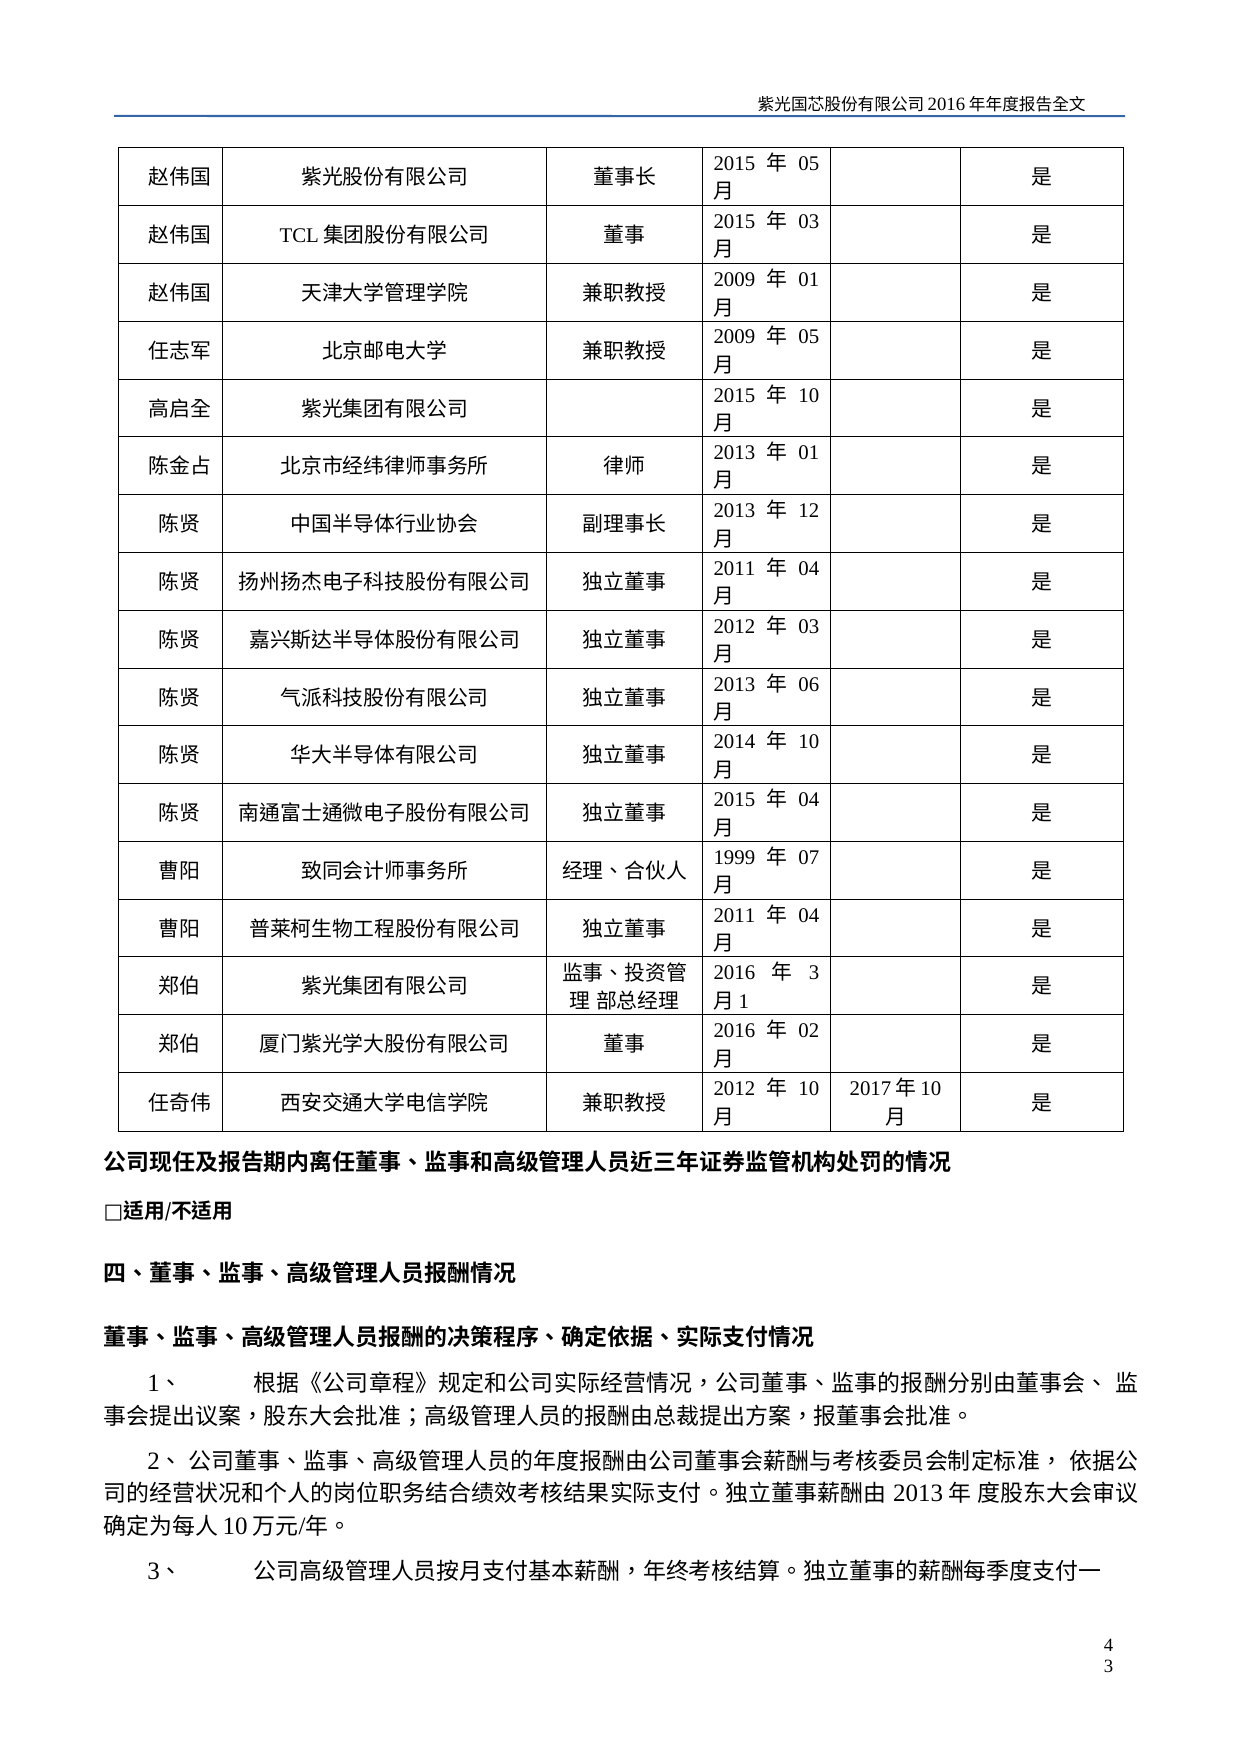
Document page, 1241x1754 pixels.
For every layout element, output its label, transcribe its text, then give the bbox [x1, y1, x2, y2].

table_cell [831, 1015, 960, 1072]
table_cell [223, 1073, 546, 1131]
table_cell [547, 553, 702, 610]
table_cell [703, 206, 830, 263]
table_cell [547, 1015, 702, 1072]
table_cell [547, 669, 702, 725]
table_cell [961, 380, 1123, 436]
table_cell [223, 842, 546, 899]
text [103, 1553, 1138, 1586]
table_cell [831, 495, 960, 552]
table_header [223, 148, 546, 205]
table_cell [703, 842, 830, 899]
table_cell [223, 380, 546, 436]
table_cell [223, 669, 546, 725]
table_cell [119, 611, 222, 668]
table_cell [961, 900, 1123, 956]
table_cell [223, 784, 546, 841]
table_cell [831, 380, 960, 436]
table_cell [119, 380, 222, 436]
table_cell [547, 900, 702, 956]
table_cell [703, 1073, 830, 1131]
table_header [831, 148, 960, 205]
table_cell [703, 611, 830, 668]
text 公司现任及报告期内离任董事、监事和高级管理人员近三年证券监管机构处罚的情况 [103, 1144, 1138, 1177]
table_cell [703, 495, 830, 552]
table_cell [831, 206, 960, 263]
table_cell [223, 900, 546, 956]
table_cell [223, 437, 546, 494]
text 董事、监事、高级管理人员报酬的决策程序、确定依据、实际支付情况 [103, 1319, 1138, 1352]
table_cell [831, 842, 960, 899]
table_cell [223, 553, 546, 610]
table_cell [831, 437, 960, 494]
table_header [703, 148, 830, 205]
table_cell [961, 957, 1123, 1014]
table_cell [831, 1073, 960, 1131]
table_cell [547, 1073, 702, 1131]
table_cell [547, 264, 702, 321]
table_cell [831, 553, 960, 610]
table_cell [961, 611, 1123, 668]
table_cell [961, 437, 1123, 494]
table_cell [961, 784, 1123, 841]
text 2、 公司董事、监事、高级管理人员的年度报酬由公司董事会薪酬与考核委员会制定标准， 依据公司的经营状况和个人的岗位职务结合绩效考核结果实际支付。独立董事薪酬由2013年 度股东大会审议确定为每人10万元/年。 [103, 1443, 1138, 1541]
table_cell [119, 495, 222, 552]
text 1、 根据《公司章程》规定和公司实际经营情况，公司董事、监事的报酬分别由董事会、 监事会提出议案，股东大会批准；高级管理人员的报酬由总裁提出方案，报董事会批准。 [103, 1365, 1138, 1431]
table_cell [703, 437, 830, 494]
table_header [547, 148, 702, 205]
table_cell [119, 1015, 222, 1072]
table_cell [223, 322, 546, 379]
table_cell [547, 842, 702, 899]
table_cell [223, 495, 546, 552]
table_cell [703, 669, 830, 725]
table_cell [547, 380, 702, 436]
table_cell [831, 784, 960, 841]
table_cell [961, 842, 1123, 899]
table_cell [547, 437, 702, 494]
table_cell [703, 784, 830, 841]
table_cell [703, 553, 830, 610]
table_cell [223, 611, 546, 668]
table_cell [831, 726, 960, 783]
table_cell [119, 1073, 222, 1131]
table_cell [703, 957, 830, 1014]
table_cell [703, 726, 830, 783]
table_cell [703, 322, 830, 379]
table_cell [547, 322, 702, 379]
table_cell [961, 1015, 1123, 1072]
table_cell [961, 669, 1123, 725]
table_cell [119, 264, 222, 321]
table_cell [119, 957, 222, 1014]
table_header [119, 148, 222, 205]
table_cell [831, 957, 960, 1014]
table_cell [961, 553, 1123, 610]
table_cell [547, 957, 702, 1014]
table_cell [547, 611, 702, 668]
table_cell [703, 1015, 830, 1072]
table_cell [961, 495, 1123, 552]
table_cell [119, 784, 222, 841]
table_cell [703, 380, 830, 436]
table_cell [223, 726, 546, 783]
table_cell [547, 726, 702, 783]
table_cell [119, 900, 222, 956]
text 四、董事、监事、高级管理人员报酬情况 [103, 1256, 1138, 1288]
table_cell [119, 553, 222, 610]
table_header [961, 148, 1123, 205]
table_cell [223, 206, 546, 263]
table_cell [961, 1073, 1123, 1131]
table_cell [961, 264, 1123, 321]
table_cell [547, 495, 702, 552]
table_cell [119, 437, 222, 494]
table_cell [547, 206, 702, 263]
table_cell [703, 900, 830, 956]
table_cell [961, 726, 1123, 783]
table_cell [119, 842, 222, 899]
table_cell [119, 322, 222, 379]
text □适用/不适用 [103, 1196, 1138, 1224]
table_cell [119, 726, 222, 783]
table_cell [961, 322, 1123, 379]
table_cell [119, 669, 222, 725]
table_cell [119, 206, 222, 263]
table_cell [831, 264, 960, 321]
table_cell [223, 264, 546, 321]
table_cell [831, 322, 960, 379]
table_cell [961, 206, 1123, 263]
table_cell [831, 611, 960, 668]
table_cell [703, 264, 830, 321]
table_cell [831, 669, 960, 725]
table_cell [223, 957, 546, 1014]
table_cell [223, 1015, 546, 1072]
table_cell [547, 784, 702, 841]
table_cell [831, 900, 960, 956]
